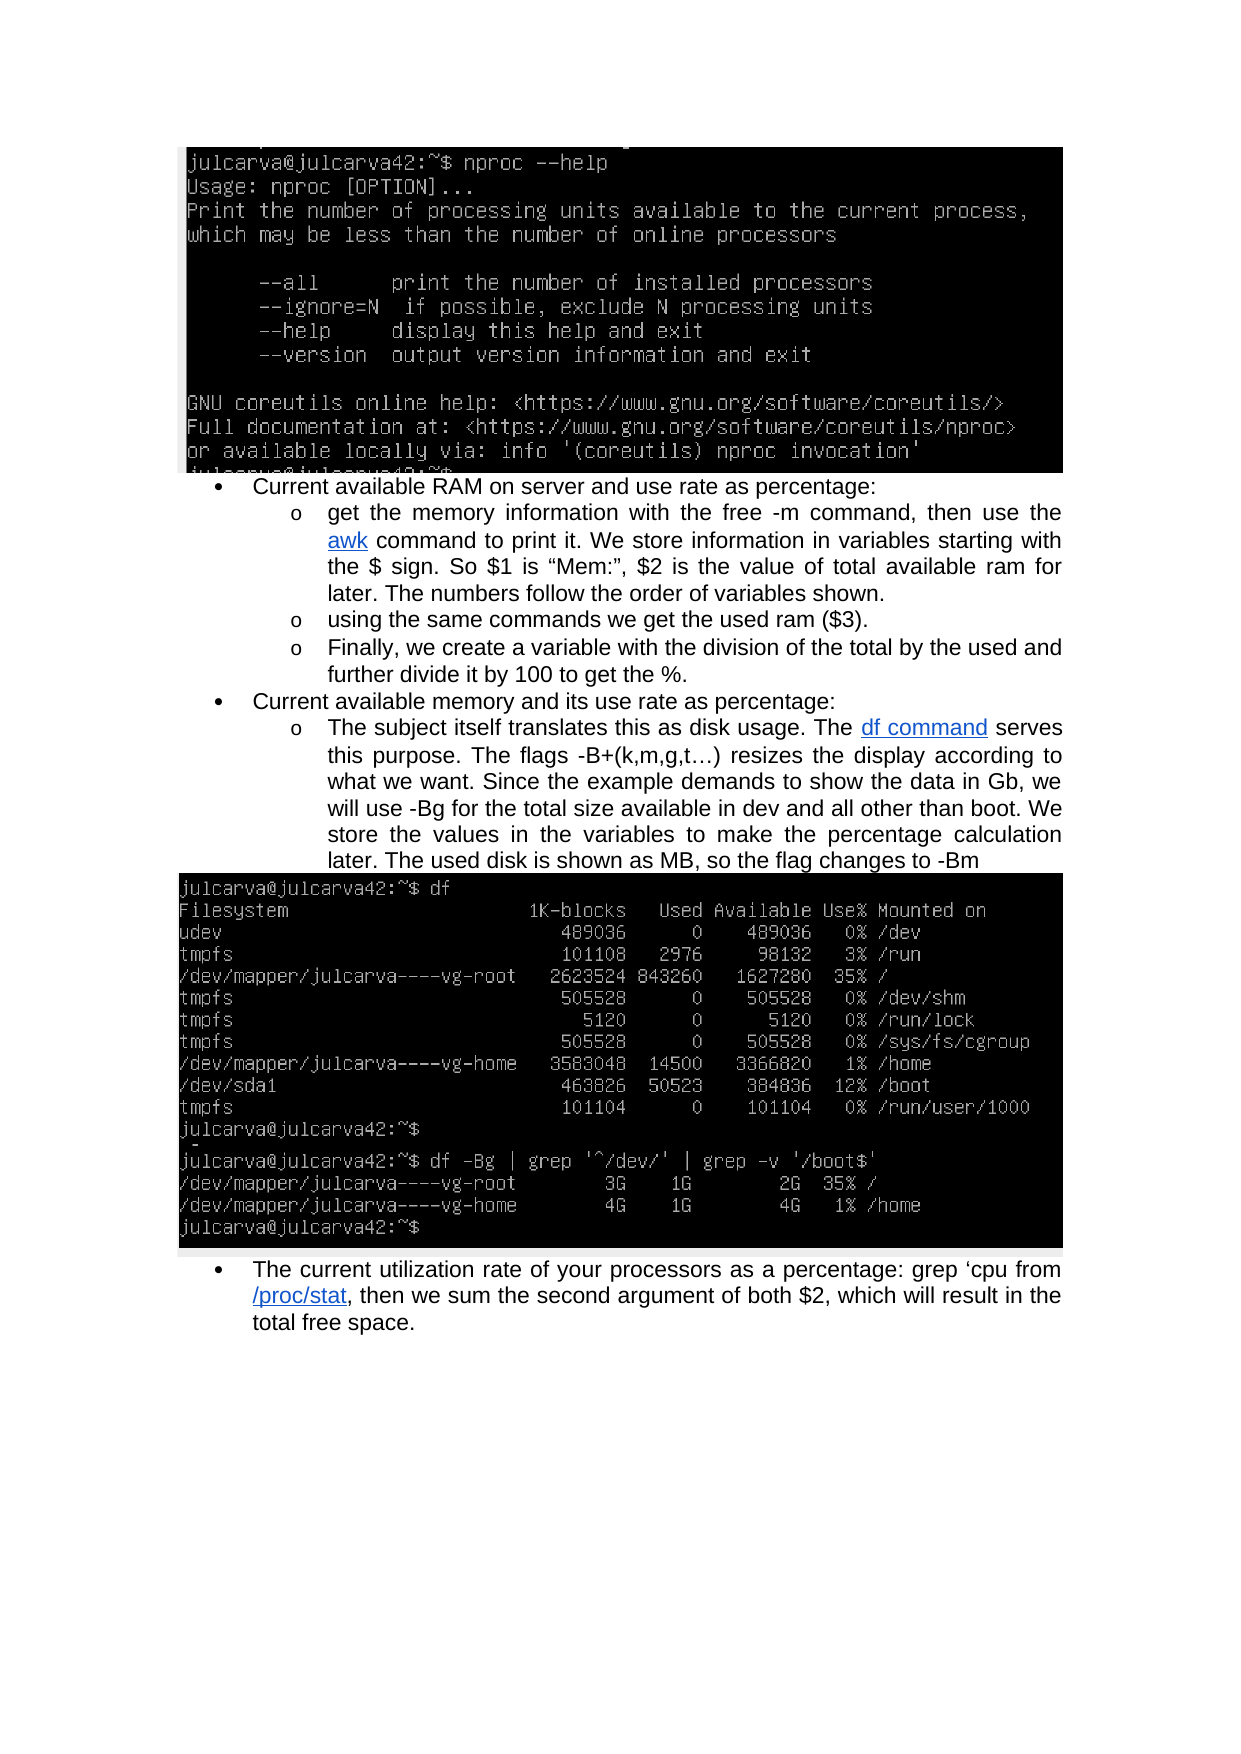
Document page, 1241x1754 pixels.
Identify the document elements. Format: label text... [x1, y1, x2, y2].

list The current utilization rate of your processors as a percentage: grep ‘cpu from /proc/stat, then we sum the second argument of both $2, which will result in the total free space. [215, 1257, 1063, 1335]
list The subject itself translates this as disk usage. The df command serves this purpose. The flags -B+(k,m,g,t…) resizes the display according to what we want. Since the example demands to show the data in Gb, we will use -Bg for the total size available in dev and all other than boot. We store the values in the variables to make the percentage calculation later. The used disk is shown as MB, so the flag changes to -Bm [290, 714, 1063, 873]
list get the memory information with the free -m command, then use the awk command to print it. We store information in variables starting with the $ sign. So $1 is “Mem:”, $2 is the value of total available ram for later. The numbers follow the order of variables shown. [290, 499, 1063, 606]
list using the same commands we get the used ram ($3). [290, 606, 1063, 634]
picture [177, 873, 1063, 1257]
picture [177, 147, 1063, 473]
list Current available memory and its use rate as percentage: [215, 688, 1063, 714]
list Current available RAM on server and use rate as percentage: [215, 473, 1063, 499]
list Finally, we create a variable with the division of the total by the used and further divide it by 100 to get the %. [290, 634, 1063, 688]
